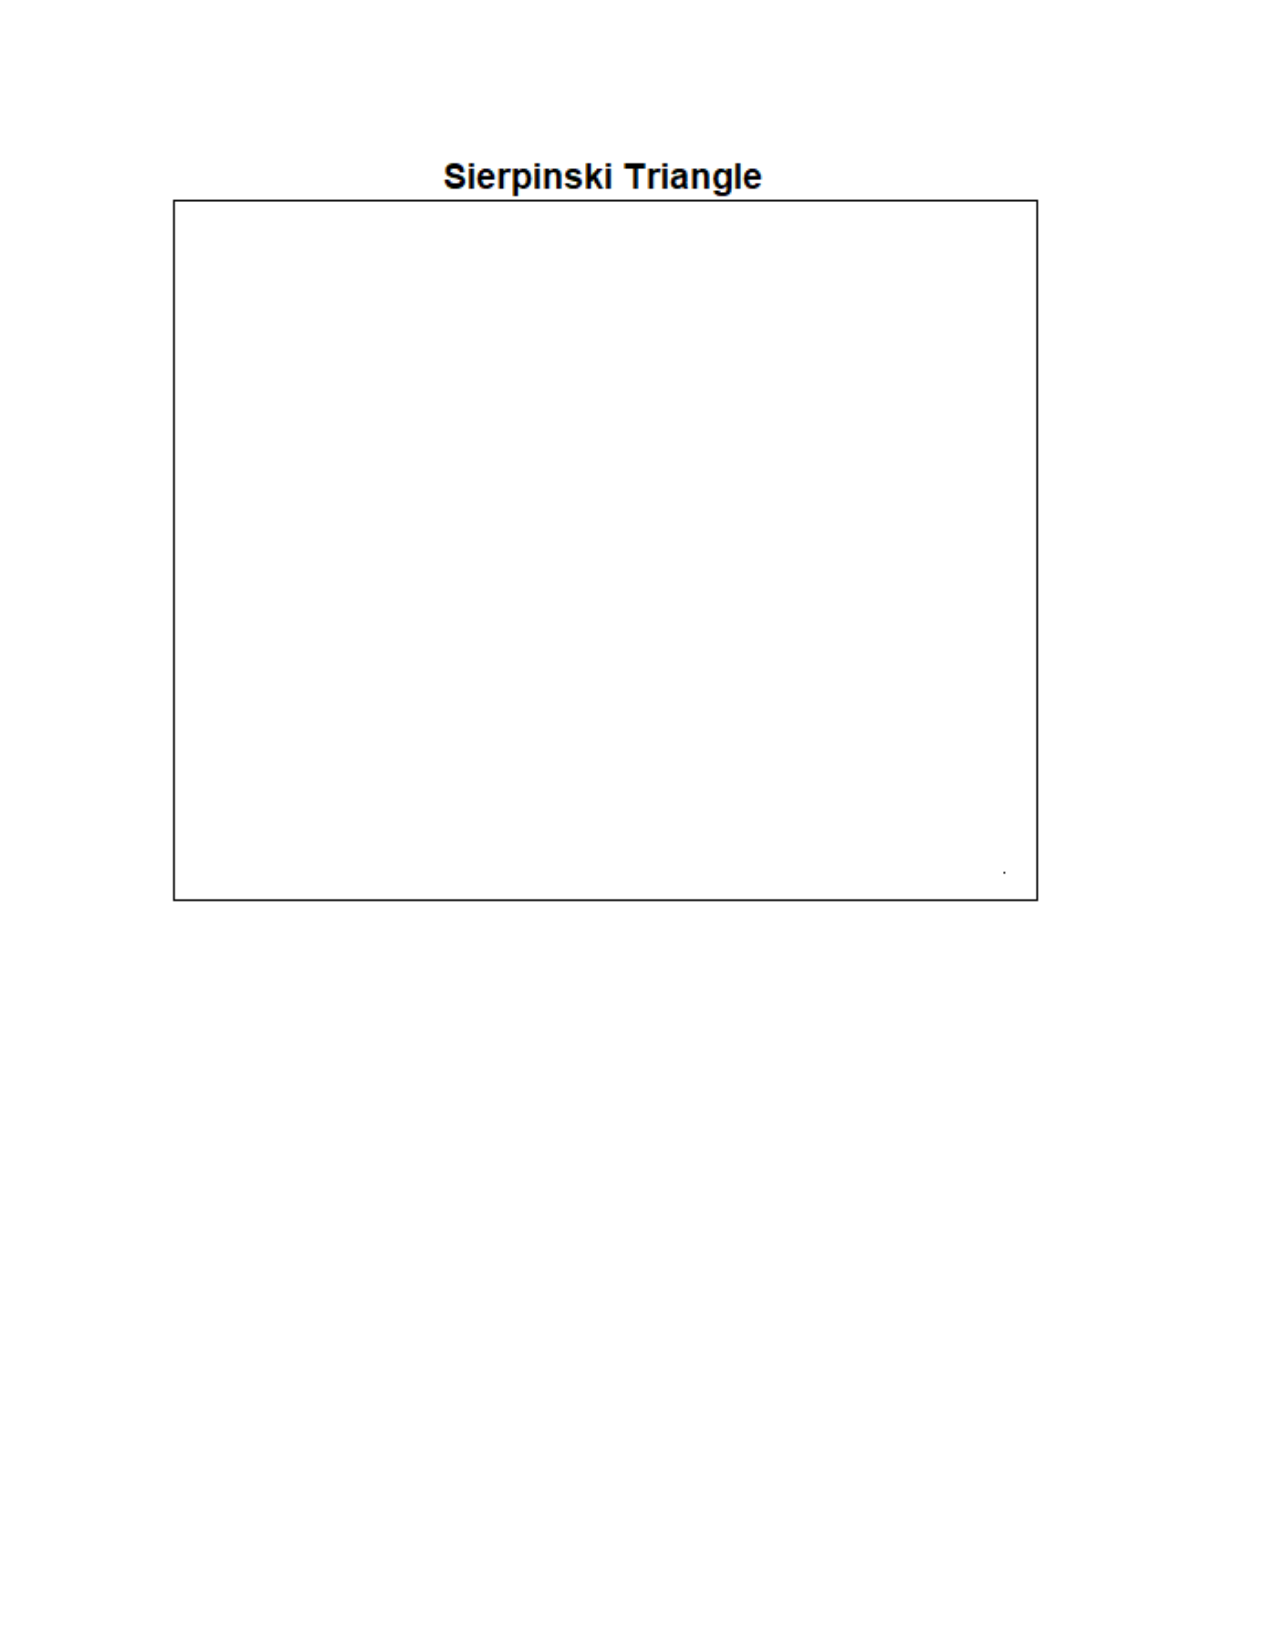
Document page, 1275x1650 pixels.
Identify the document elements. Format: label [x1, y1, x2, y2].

picture [168, 150, 1044, 907]
